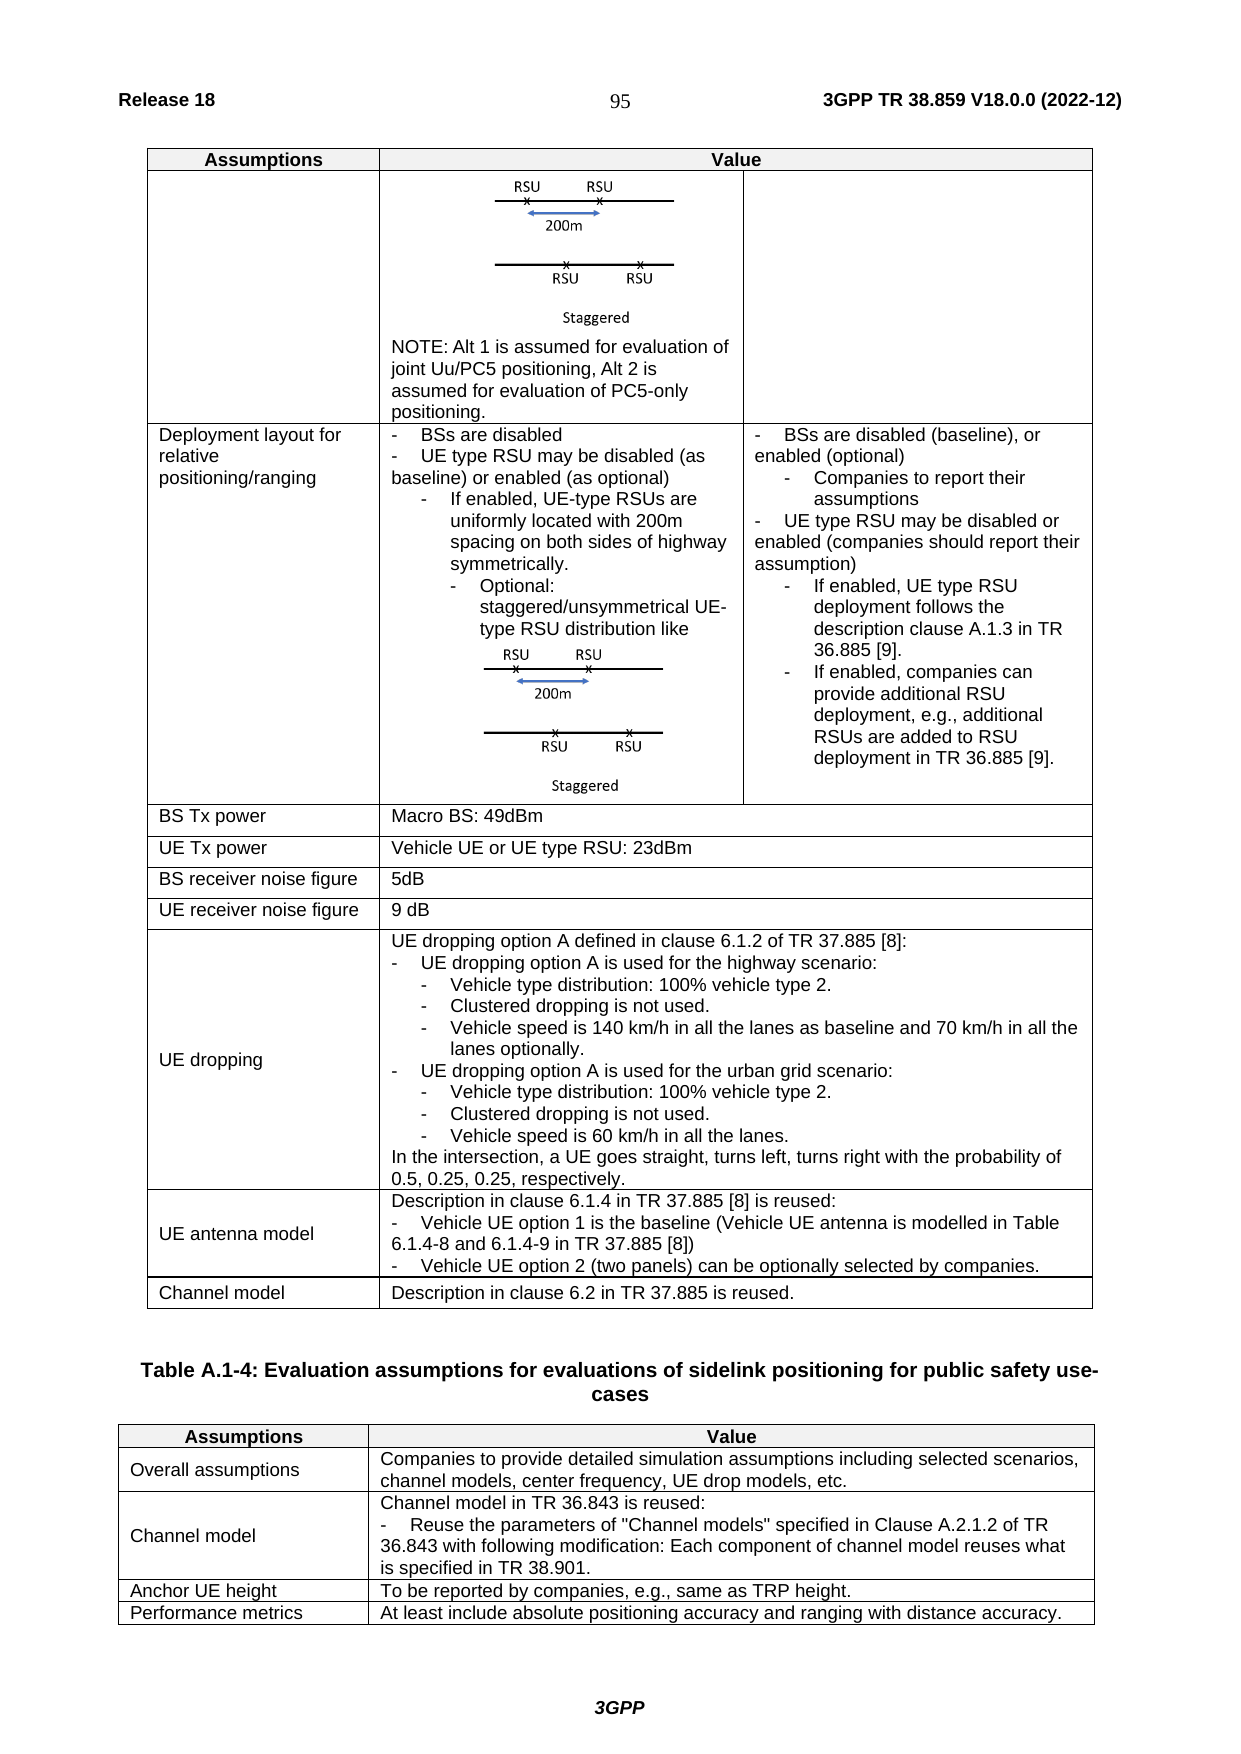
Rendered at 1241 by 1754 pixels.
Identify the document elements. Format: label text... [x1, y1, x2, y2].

table_cell - BSs are disabled - UE type RSU may be disabled (as baseline) or enabled (as optional) - If enabled, UE-type RSUs are uniformly located with 200m spacing on both sides of highway symmetrically. - Optional: staggered/unsymmetrical UE-type RSU distribution like [380, 424, 743, 804]
table_header Value [380, 149, 1092, 170]
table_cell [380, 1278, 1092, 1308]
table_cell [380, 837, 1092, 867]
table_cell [380, 171, 743, 422]
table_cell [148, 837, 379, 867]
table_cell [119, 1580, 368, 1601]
text Table A.1-4: Evaluation assumptions for evaluations of sidelink positioning for public safety use-cases [118, 1358, 1122, 1406]
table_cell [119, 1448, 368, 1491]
table_header Assumptions [148, 149, 379, 170]
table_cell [148, 171, 379, 422]
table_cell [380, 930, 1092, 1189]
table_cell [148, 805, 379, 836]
picture [474, 639, 664, 805]
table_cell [744, 171, 1092, 422]
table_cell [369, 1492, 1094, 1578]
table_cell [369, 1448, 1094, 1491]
picture [485, 171, 675, 337]
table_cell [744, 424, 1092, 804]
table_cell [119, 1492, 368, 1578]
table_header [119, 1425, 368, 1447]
table_cell Deployment layout for relative positioning/ranging [148, 424, 379, 804]
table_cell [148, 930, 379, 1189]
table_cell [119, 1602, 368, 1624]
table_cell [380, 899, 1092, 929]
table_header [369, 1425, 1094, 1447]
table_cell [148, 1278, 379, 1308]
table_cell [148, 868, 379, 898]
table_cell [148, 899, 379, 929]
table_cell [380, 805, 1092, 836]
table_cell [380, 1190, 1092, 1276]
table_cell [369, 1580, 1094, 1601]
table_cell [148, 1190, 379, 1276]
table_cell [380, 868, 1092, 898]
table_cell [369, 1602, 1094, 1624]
